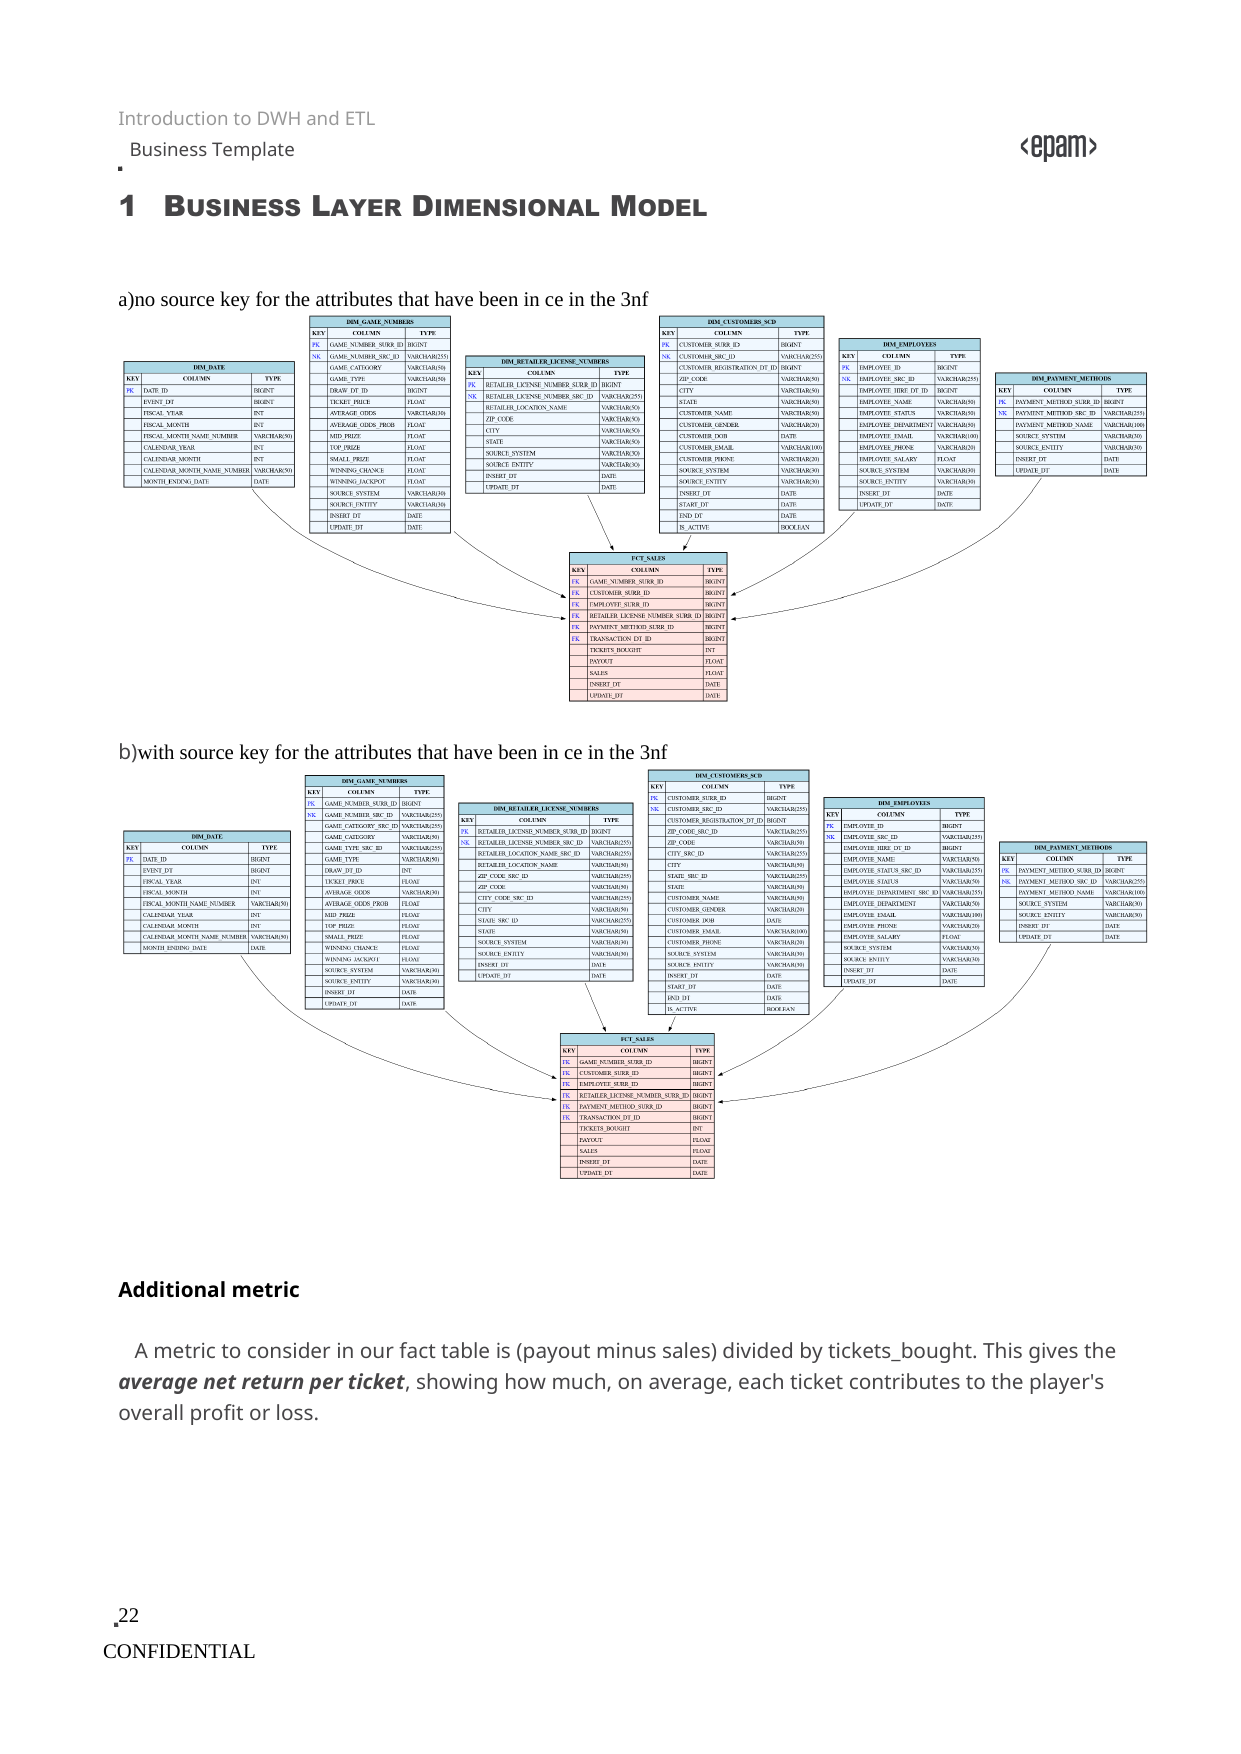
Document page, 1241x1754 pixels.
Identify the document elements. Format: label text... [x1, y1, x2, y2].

picture [118, 767, 1152, 1182]
text A metric to consider in our fact table is (payout minus sales) divided by tickets_bought. This gives the average net return per ticket, showing how much, on average, each ticket contributes to the player's overall profit or loss. [118, 1337, 1152, 1426]
subtitle Business Layer Dimensional Model [118, 189, 1152, 222]
text a)no source key for the attributes that have been in ce in the 3nf [118, 287, 1152, 311]
text b)with source key for the attributes that have been in ce in the 3nf [118, 737, 1152, 767]
picture [1020, 135, 1097, 162]
text Additional metric [118, 1275, 1152, 1304]
picture [118, 312, 1152, 705]
